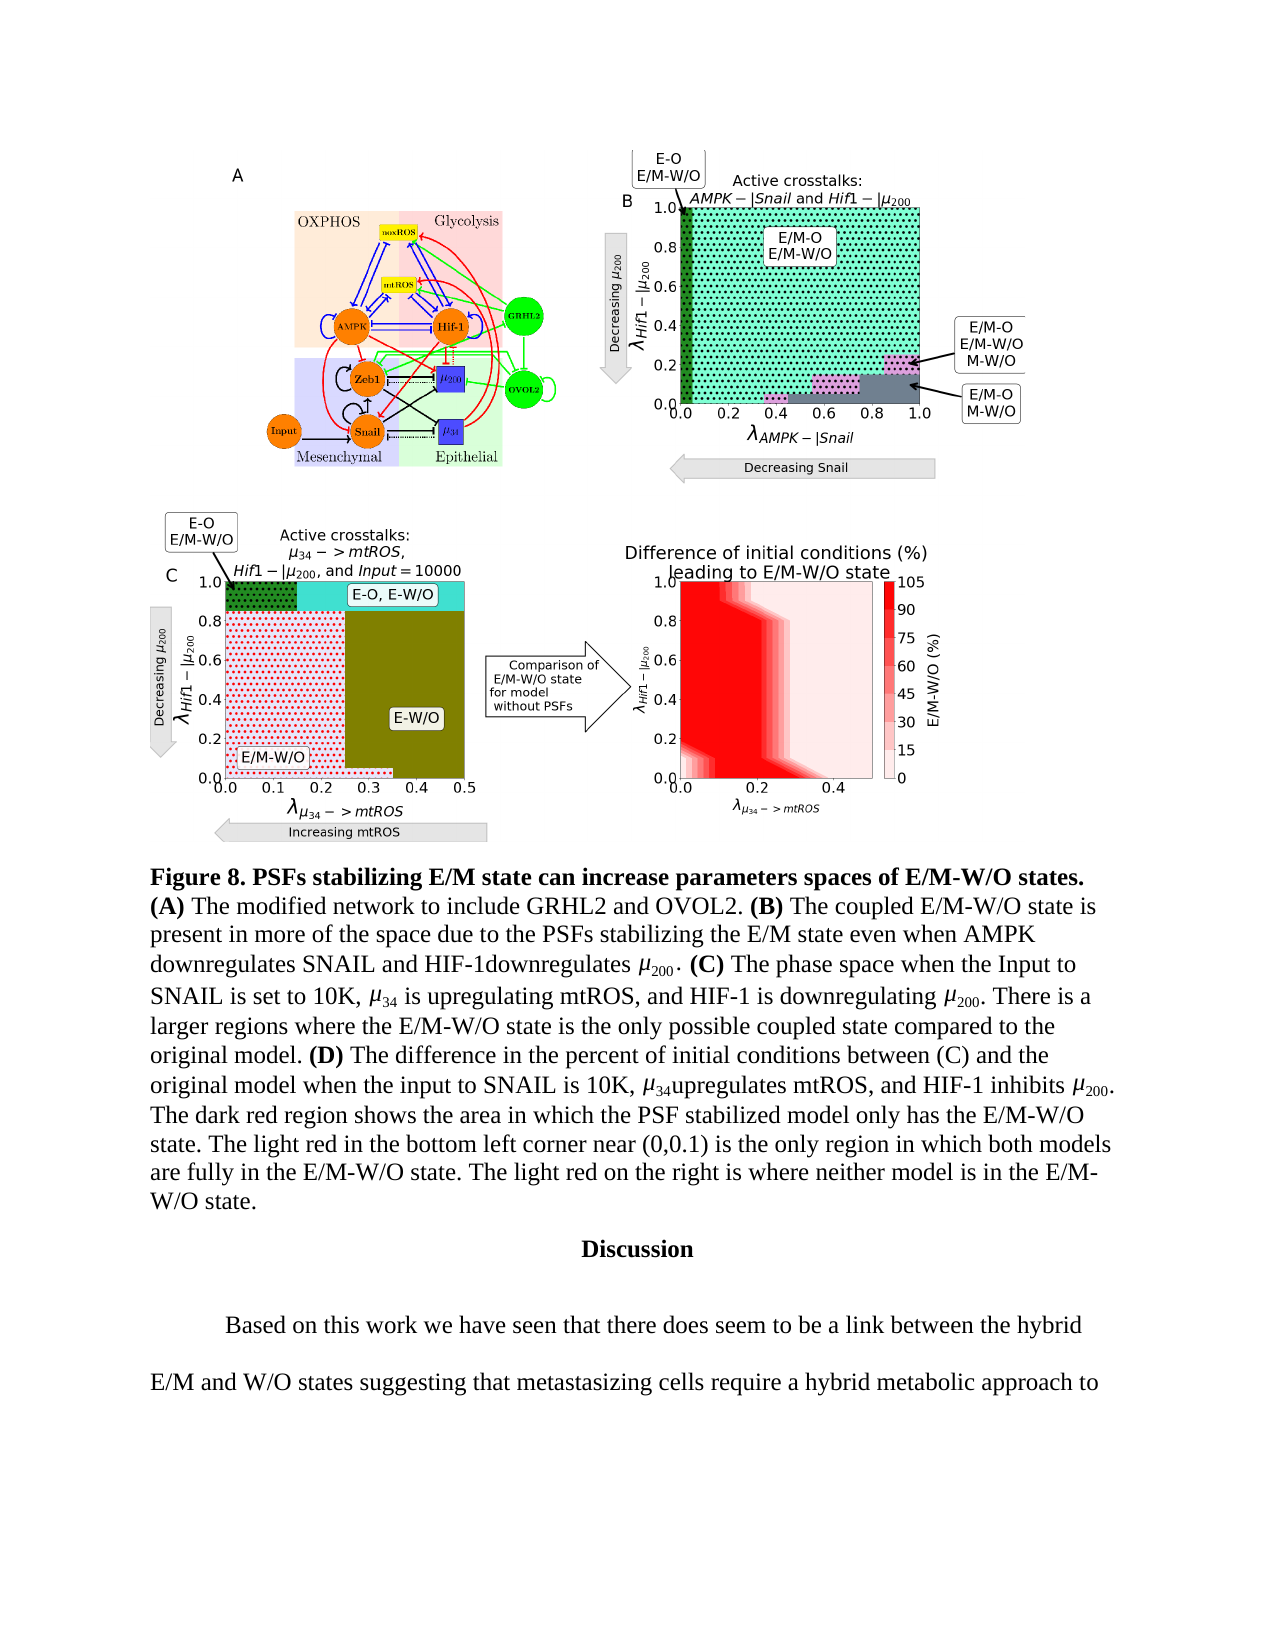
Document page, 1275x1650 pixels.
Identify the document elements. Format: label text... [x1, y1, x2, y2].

text Figure 8. PSFs stabilizing E/M state can increase parameters spaces of E/M-W/O states. (A) The modified network to include GRHL2 and OVOL2. (B) The coupled E/M-W/O state is present in more of the space due to the PSFs stabilizing the E/M state even when AMPK downregulates SNAIL and HIF-1downregulates (C) The phase space when the Input to SNAIL is set to 10K, is upregulating mtROS, and HIF-1 is downregulating . There is a larger regions where the E/M-W/O state is the only possible coupled state compared to the original model. (D) The difference in the percent of initial conditions between (C) and the original model when the input to SNAIL is 10K, upregulates mtROS, and HIF-1 inhibits . The dark red region shows the area in which the PSF stabilized model only has the E/M-W/O state. The light red in the bottom left corner near (0,0.1) is the only region in which both models are fully in the E/M-W/O state. The light red on the right is where neither model is in the E/M-W/O state. [150, 862, 1125, 1215]
picture [150, 150, 1025, 842]
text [150, 1310, 1125, 1396]
text Discussion [150, 1234, 1125, 1262]
